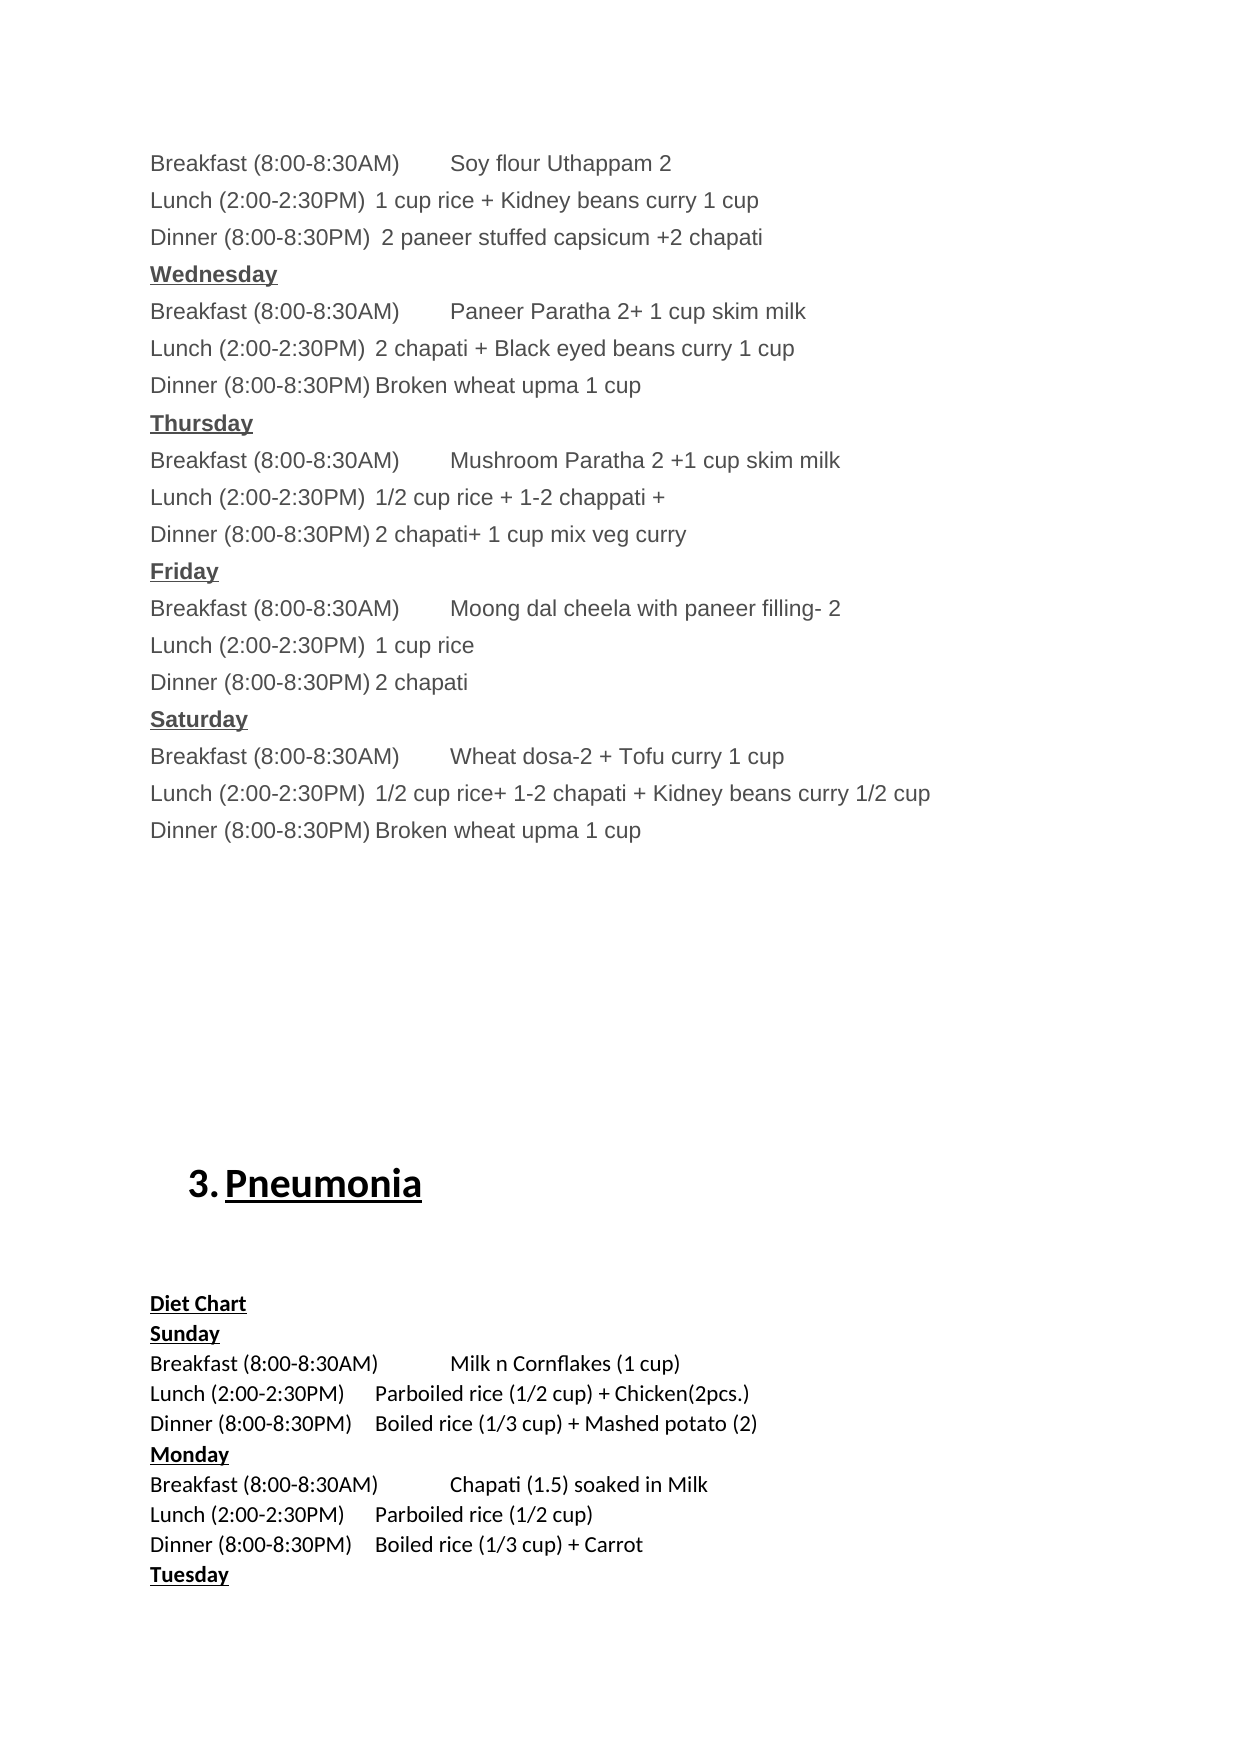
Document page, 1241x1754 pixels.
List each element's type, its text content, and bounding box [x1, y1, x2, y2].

text Thursday [150, 409, 1090, 436]
text Dinner (8:00-8:30PM) Broken wheat upma 1 cup [150, 817, 1090, 844]
text Lunch (2:00-2:30PM) Parboiled rice (1/2 cup) [150, 1500, 1090, 1528]
text Saturday [150, 706, 1090, 733]
text Dinner (8:00-8:30PM) 2 paneer stuffed capsicum +2 chapati [150, 224, 1090, 251]
text Wednesday [150, 261, 1090, 288]
text Lunch (2:00-2:30PM) Parboiled rice (1/2 cup) + Chicken(2pcs.) [150, 1379, 1090, 1407]
text Dinner (8:00-8:30PM) Broken wheat upma 1 cup [150, 372, 1090, 399]
text Breakfast (8:00-8:30AM) Wheat dosa-2 + Tofu curry 1 cup [150, 743, 1090, 770]
text Tuesday [150, 1561, 1090, 1588]
text Lunch (2:00-2:30PM) 1/2 cup rice+ 1-2 chapati + Kidney beans curry 1/2 cup [150, 780, 1090, 807]
text Lunch (2:00-2:30PM) 1 cup rice [150, 632, 1090, 658]
text Breakfast (8:00-8:30AM) Milk n Cornflakes (1 cup) [150, 1349, 1090, 1377]
text Sunday [150, 1319, 1090, 1347]
text Diet Chart [150, 1289, 1090, 1317]
text Breakfast (8:00-8:30AM) Moong dal cheela with paneer filling- 2 [150, 595, 1090, 621]
text Lunch (2:00-2:30PM) 2 chapati + Black eyed beans curry 1 cup [150, 335, 1090, 362]
text Breakfast (8:00-8:30AM) Mushroom Paratha 2 +1 cup skim milk [150, 447, 1090, 473]
text Dinner (8:00-8:30PM) 2 chapati+ 1 cup mix veg curry [150, 521, 1090, 547]
text Monday [150, 1440, 1090, 1468]
text Dinner (8:00-8:30PM) Boiled rice (1/3 cup) + Carrot [150, 1530, 1090, 1558]
text Breakfast (8:00-8:30AM) Chapati (1.5) soaked in Milk [150, 1470, 1090, 1498]
text Friday [150, 558, 1090, 584]
list Pneumonia [187, 1157, 1090, 1207]
text Breakfast (8:00-8:30AM) Paneer Paratha 2+ 1 cup skim milk [150, 298, 1090, 325]
text Lunch (2:00-2:30PM) 1 cup rice + Kidney beans curry 1 cup [150, 187, 1090, 213]
text Dinner (8:00-8:30PM) Boiled rice (1/3 cup) + Mashed potato (2) [150, 1409, 1090, 1437]
text Dinner (8:00-8:30PM) 2 chapati [150, 669, 1090, 696]
text Breakfast (8:00-8:30AM) Soy flour Uthappam 2 [150, 150, 1090, 176]
text Lunch (2:00-2:30PM) 1/2 cup rice + 1-2 chappati + [150, 484, 1090, 510]
